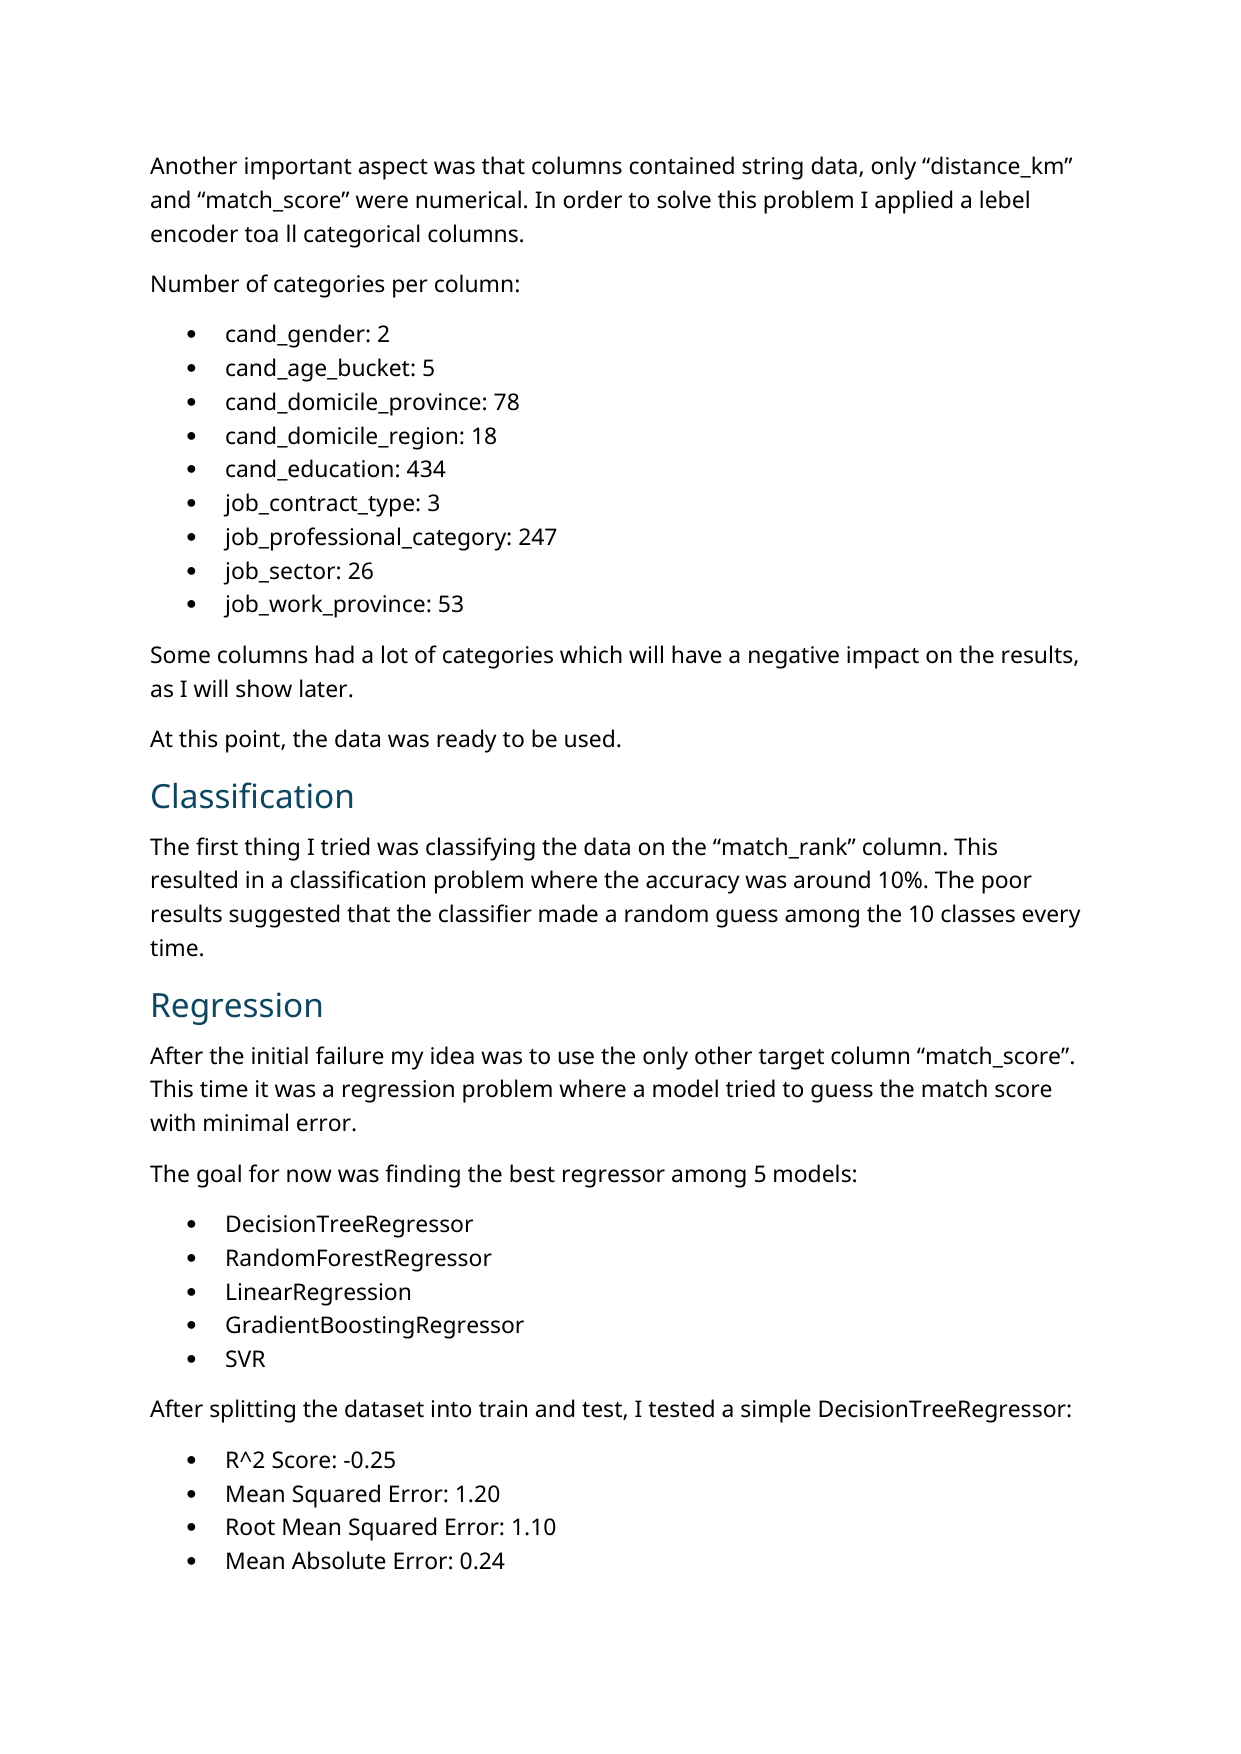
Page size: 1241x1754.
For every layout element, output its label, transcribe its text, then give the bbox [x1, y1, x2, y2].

text Number of categories per column: [150, 268, 1090, 299]
list GradientBoostingRegressor [187, 1309, 1090, 1340]
text After splitting the dataset into train and test, I tested a simple DecisionTreeRegressor: [150, 1393, 1090, 1424]
list R^2 Score: -0.25 [187, 1444, 1090, 1475]
list cand_age_bucket: 5 [187, 352, 1090, 383]
text Another important aspect was that columns contained string data, only “distance_km” and “match_score” were numerical. In order to solve this problem I applied a lebel encoder toa ll categorical columns. [150, 150, 1090, 249]
list cand_gender: 2 [187, 318, 1090, 349]
list Mean Absolute Error: 0.24 [187, 1545, 1090, 1576]
list cand_domicile_region: 18 [187, 419, 1090, 451]
list cand_education: 434 [187, 453, 1090, 484]
list cand_domicile_province: 78 [187, 386, 1090, 417]
list Root Mean Squared Error: 1.10 [187, 1511, 1090, 1542]
subtitle Classification [150, 773, 1090, 819]
list RandomForestRegressor [187, 1242, 1090, 1273]
text The goal for now was finding the best regressor among 5 models: [150, 1157, 1090, 1189]
text At this point, the data was ready to be used. [150, 723, 1090, 754]
list SVR [187, 1343, 1090, 1374]
list job_sector: 26 [187, 554, 1090, 586]
list DecisionTreeRegressor [187, 1208, 1090, 1239]
list Mean Squared Error: 1.20 [187, 1477, 1090, 1509]
list job_work_province: 53 [187, 588, 1090, 619]
list job_professional_category: 247 [187, 521, 1090, 552]
text The first thing I tried was classifying the data on the “match_rank” column. This resulted in a classification problem where the accuracy was around 10%. The poor results suggested that the classifier made a random guess among the 10 classes every time. [150, 831, 1090, 963]
list LinearRegression [187, 1275, 1090, 1307]
text Some columns had a lot of categories which will have a negative impact on the results, as I will show later. [150, 639, 1090, 704]
text After the initial failure my idea was to use the only other target column “match_score”. This time it was a regression problem where a model tried to guess the match score with minimal error. [150, 1039, 1090, 1138]
subtitle Regression [150, 982, 1090, 1028]
list job_contract_type: 3 [187, 487, 1090, 518]
